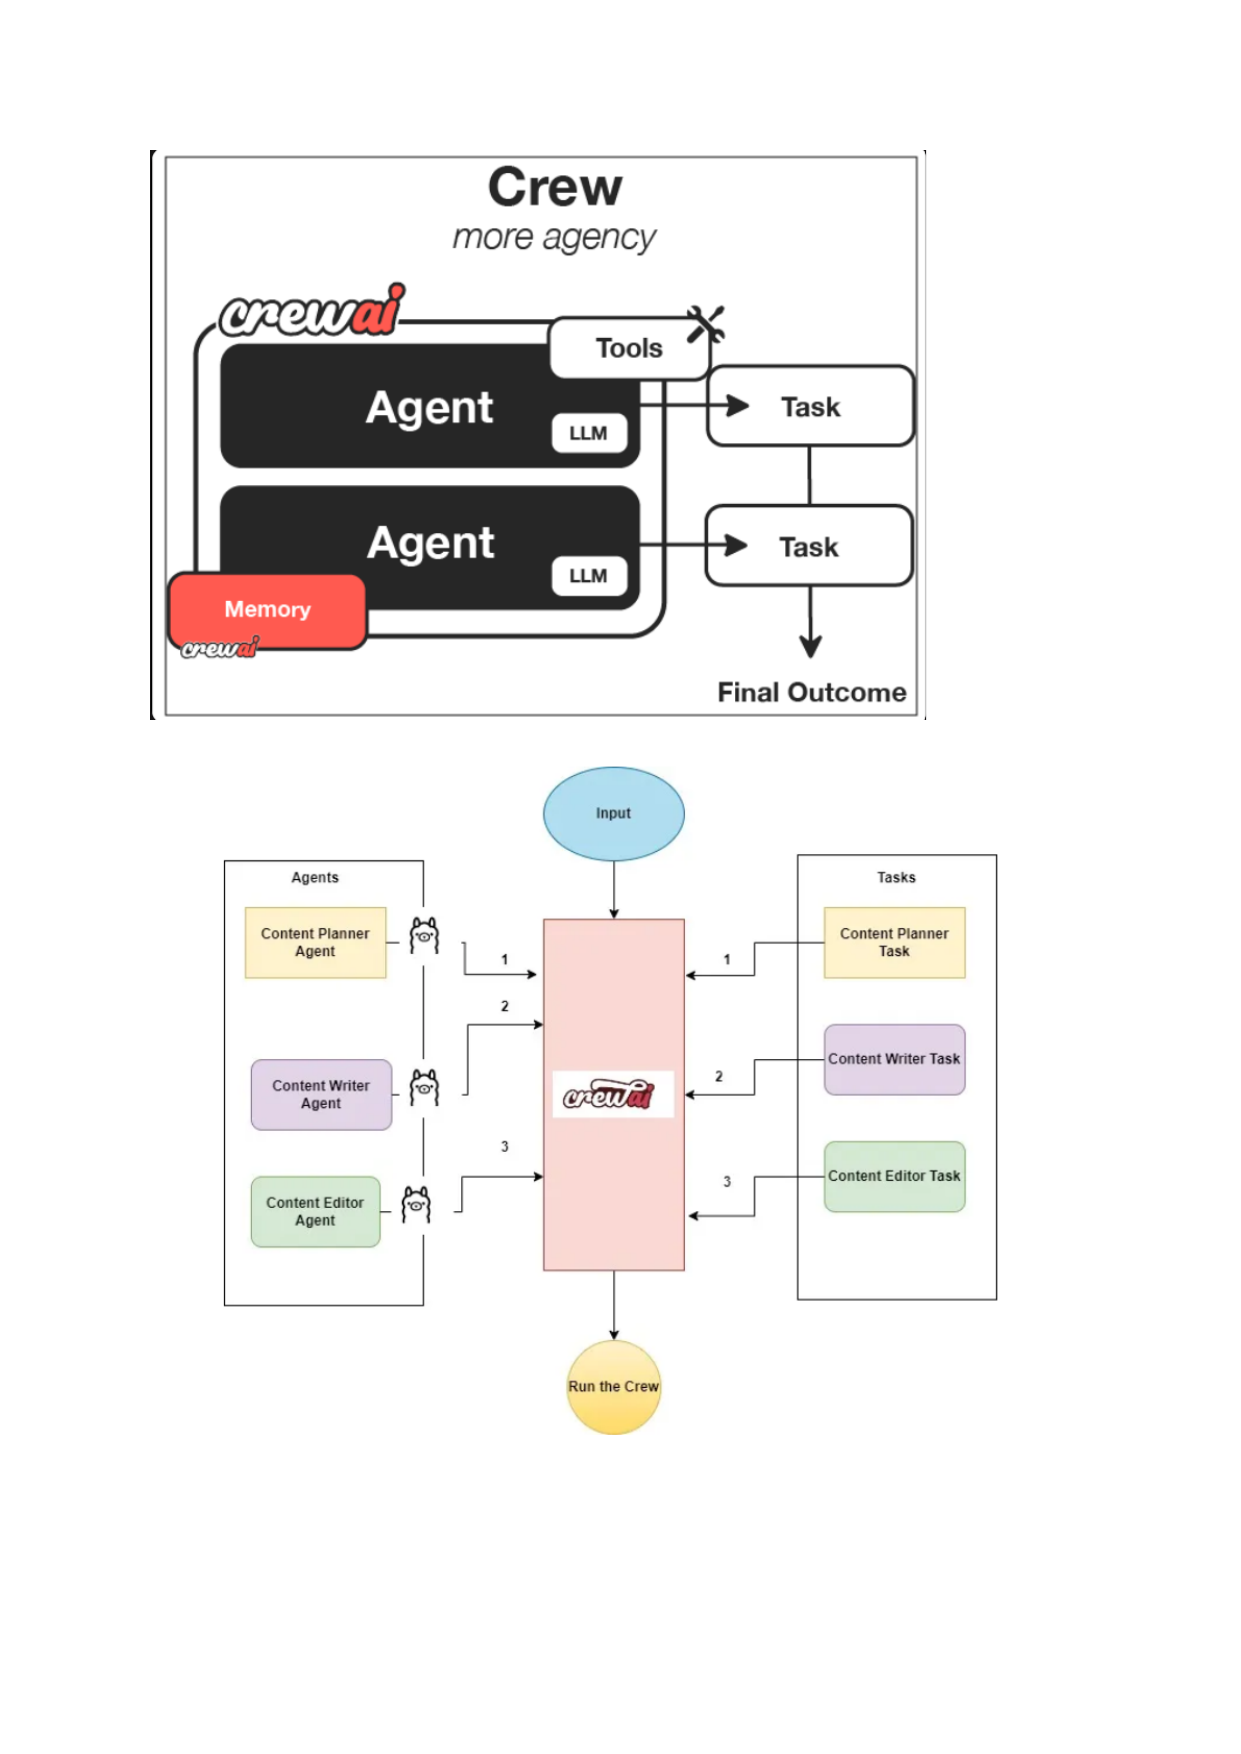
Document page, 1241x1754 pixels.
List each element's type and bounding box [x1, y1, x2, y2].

picture [150, 150, 927, 720]
picture [150, 724, 1091, 1439]
